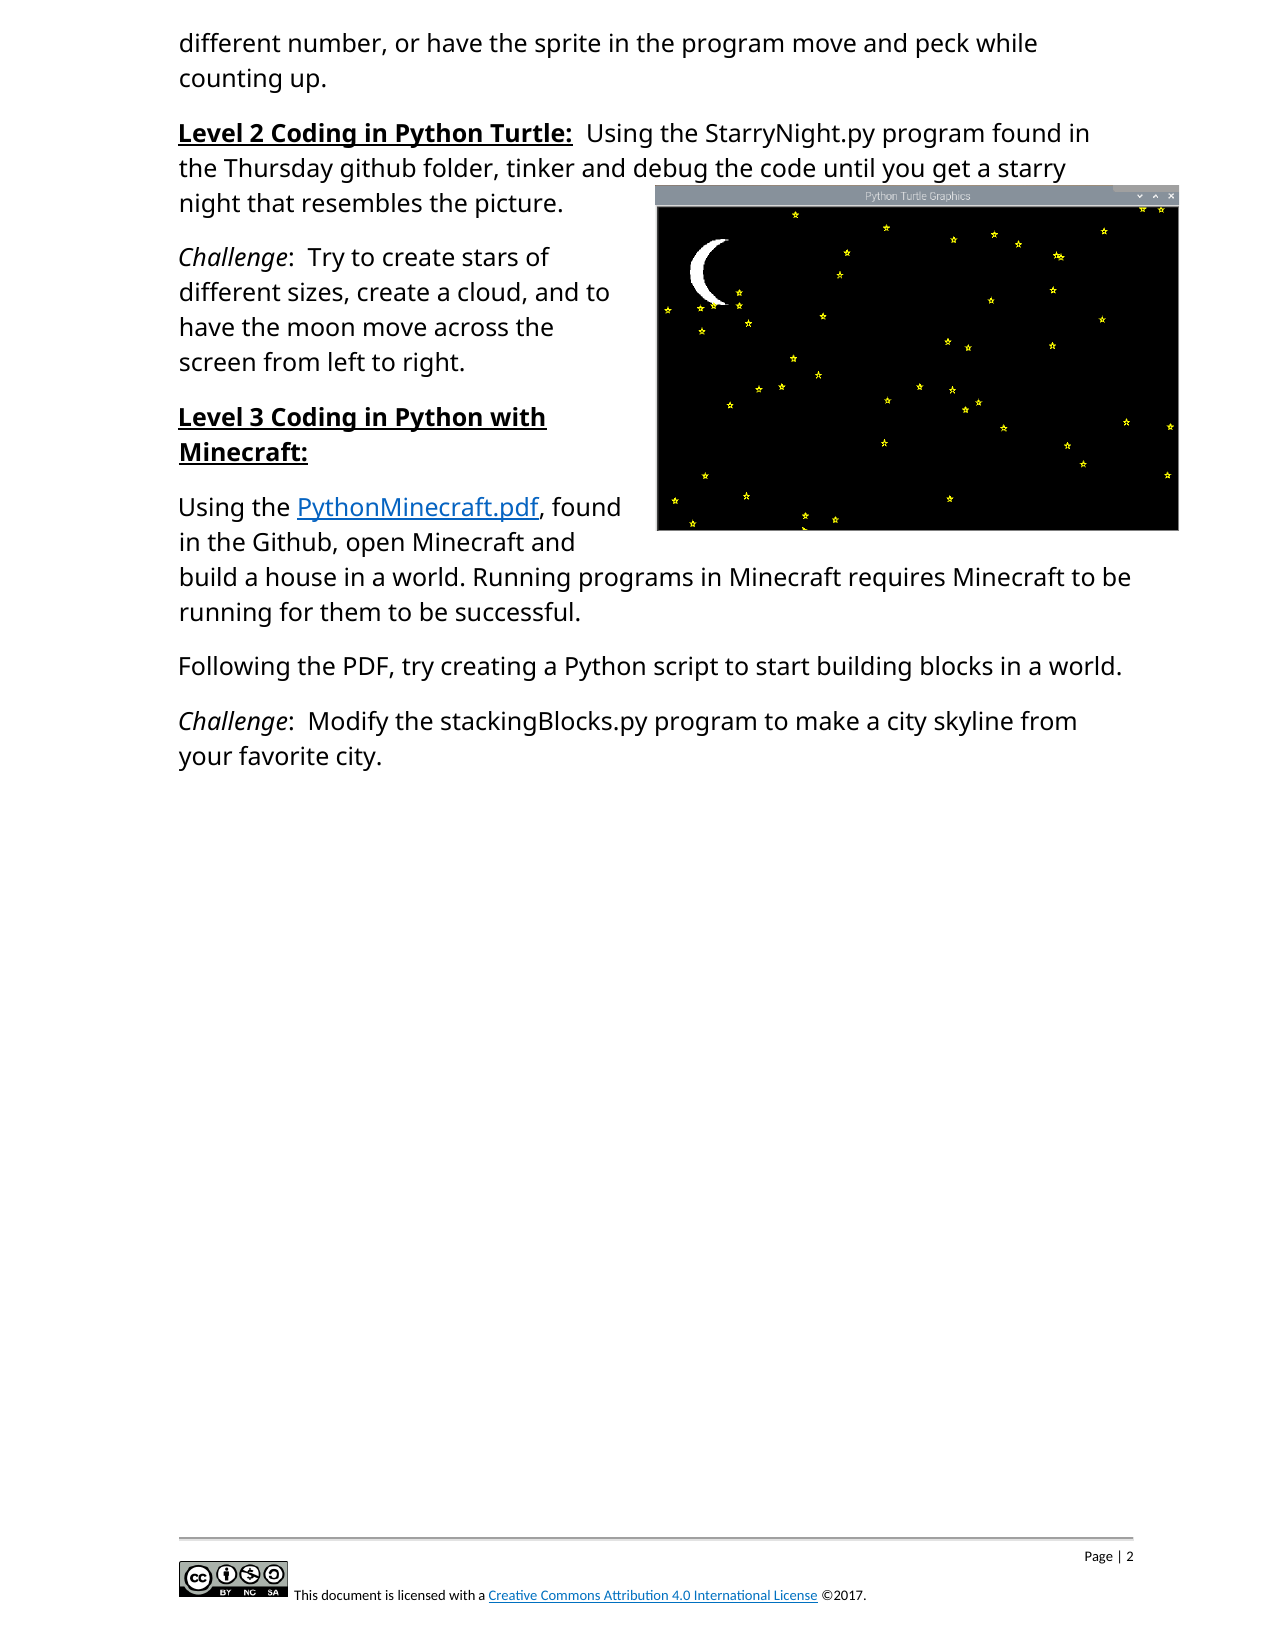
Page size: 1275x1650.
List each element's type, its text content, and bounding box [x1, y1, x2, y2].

text Using the PythonMinecraft.pdf, found in the Github, open Minecraft and build a house in a world. Running programs in Minecraft requires Minecraft to be running for them to be successful. [178, 489, 1136, 628]
picture [654, 184, 1180, 531]
text Level 2 Coding in Python Turtle: Using the StarryNight.py program found in the Thursday github folder, tinker and debug the code until you get a starry night that resembles the picture. [178, 115, 1112, 219]
text Challenge: Try to create stars of different sizes, create a cloud, and to have the moon move across the screen from left to right. [178, 240, 654, 379]
text Level 3 Coding in Python with Minecraft: [178, 399, 654, 469]
picture [179, 1561, 288, 1597]
text Following the PDF, try creating a Python script to start building blocks in a world. [178, 649, 1136, 683]
text Challenge: Modify the stackingBlocks.py program to make a city skyline from your favorite city. [178, 704, 1136, 773]
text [178, 26, 1136, 94]
